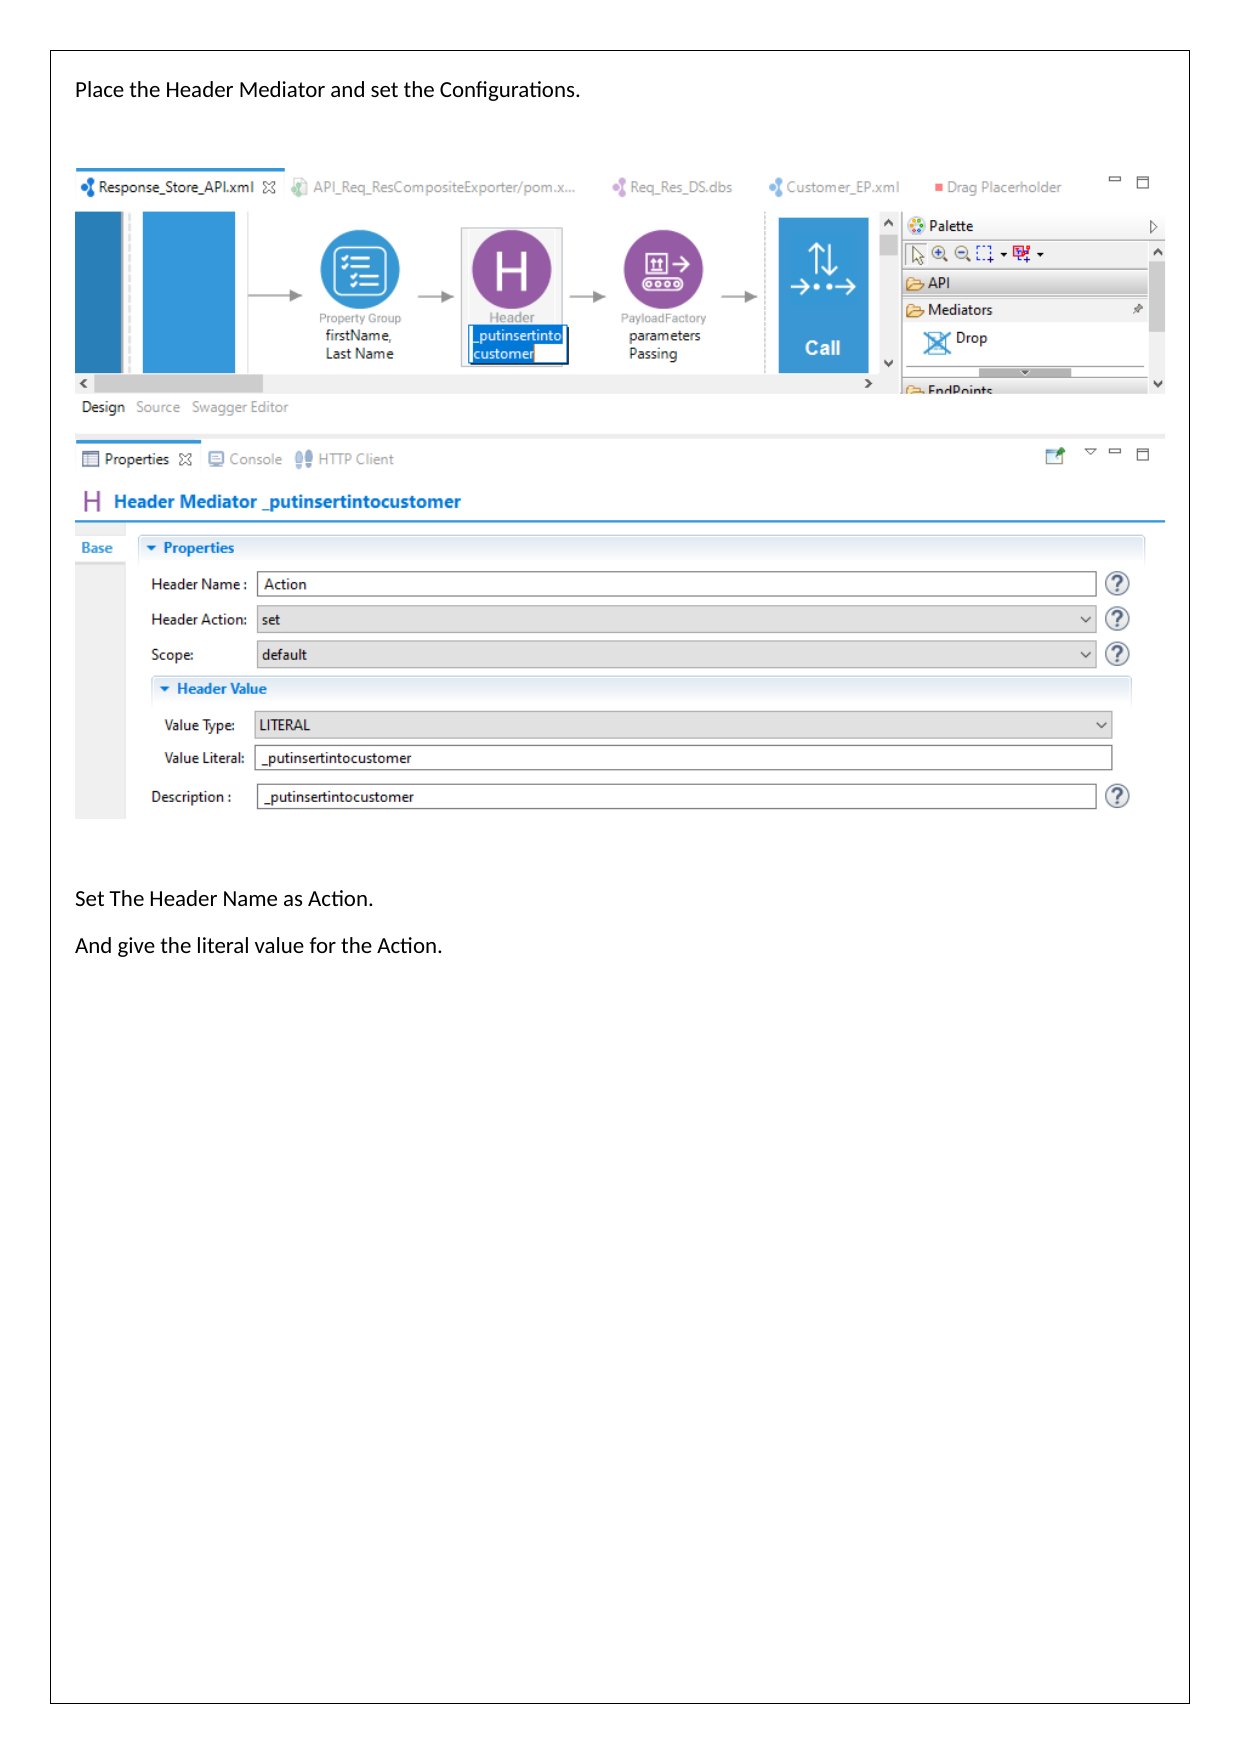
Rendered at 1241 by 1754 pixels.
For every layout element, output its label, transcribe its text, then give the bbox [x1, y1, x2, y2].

text Place the Header Mediator and set the Configurations. [75, 75, 1165, 103]
text Set The Header Name as Action. [75, 884, 1165, 912]
text And give the literal value for the Action. [75, 931, 1165, 959]
picture [75, 168, 1166, 819]
